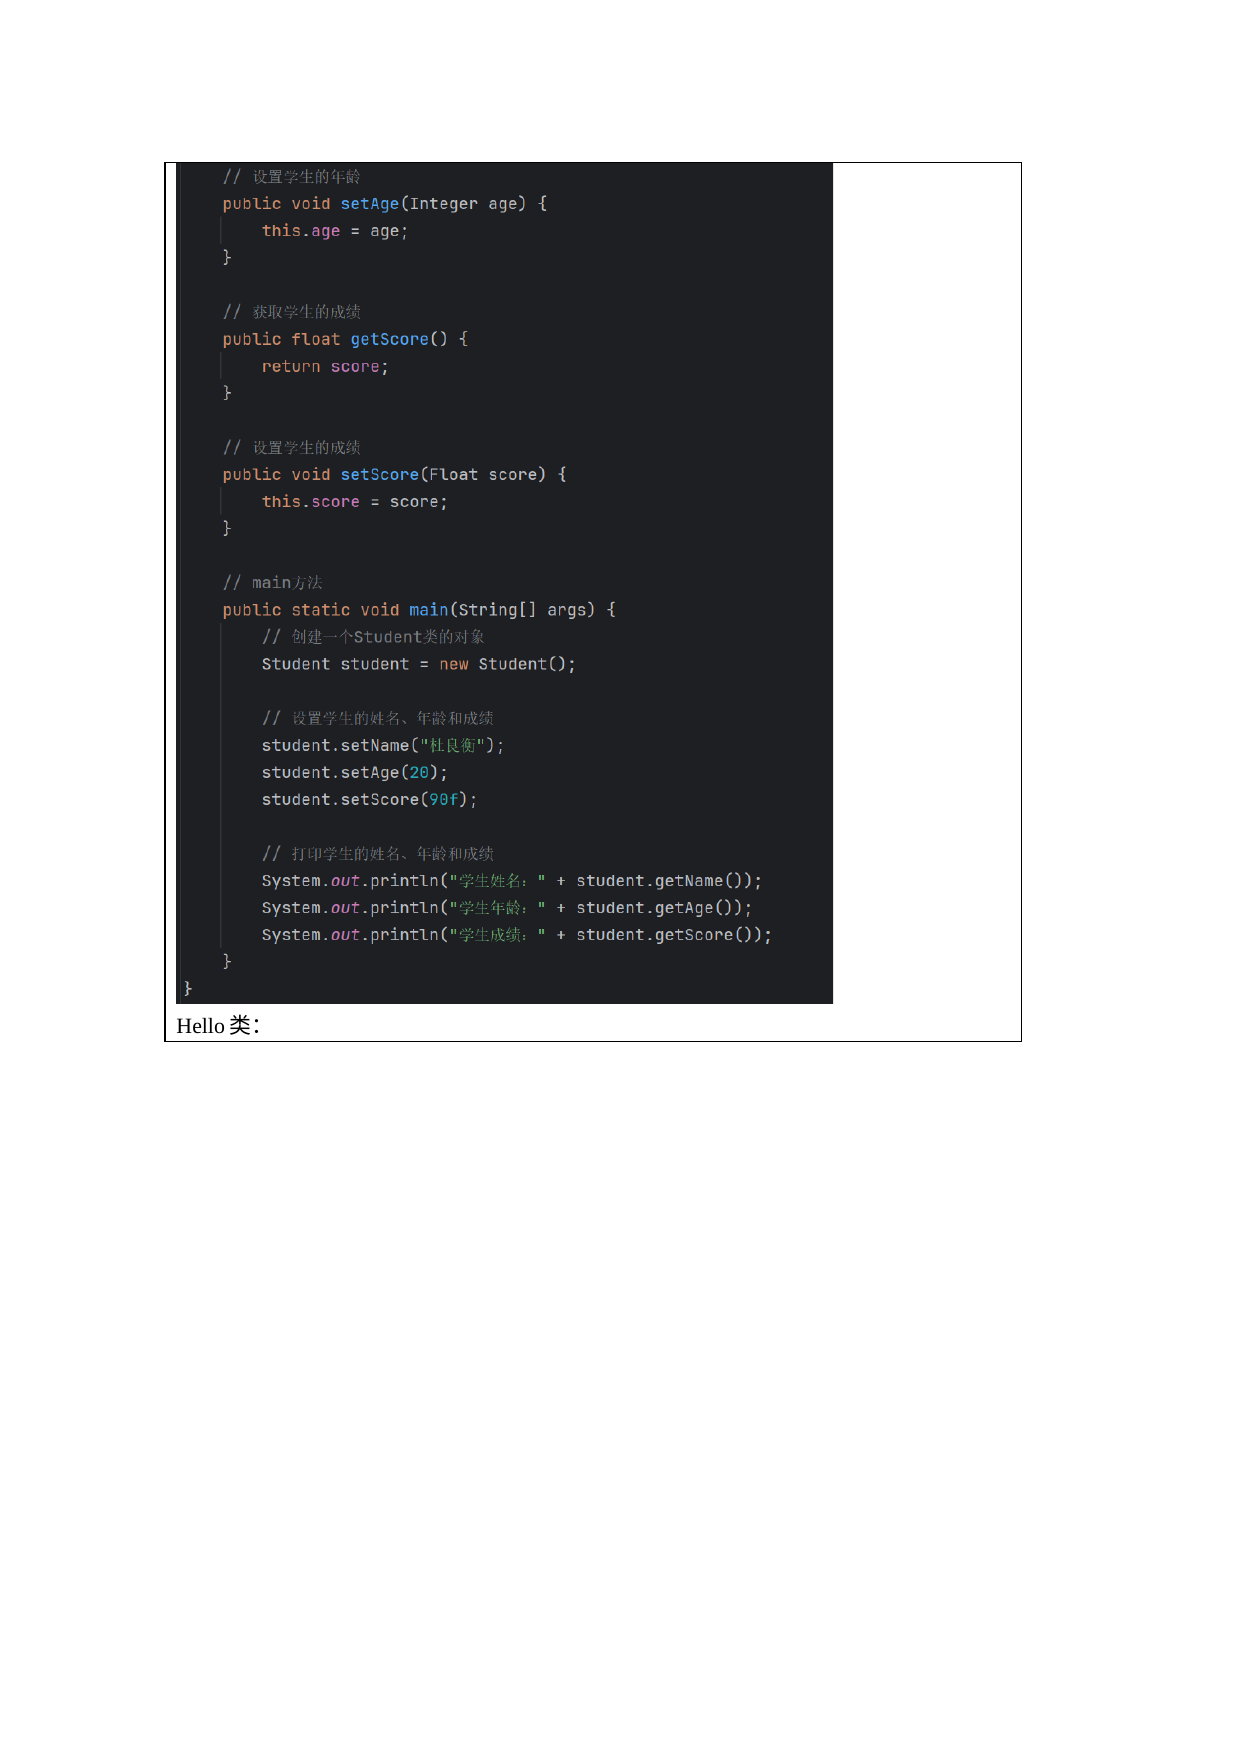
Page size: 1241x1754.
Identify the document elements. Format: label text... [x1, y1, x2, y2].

table_header 实验目的与要求： 实验目的：掌握Java程序设计开发环境的搭建，掌握编译、运行等基本步骤和命令；掌握基础知识和基本类型应用，以及类的初级应用。 实验要求： 1、JAVA安装及环境配置实验（30分） (1).下载、安装"Java SE Development Kit"最新的版本，需要进行系统环境变量的设置。 (2).下载、安装"Eclipse IDE for Java Developers"，需要进行JDK等的设置。 (3).将第一章讲义中的三个应用程序在Eclipse中运行。 第(3)步操作请在报告中附上截图（至少包括一个全屏截图，其他可以不用全屏截图）和文字说明。 2、基础知识和基本类型应用（30分） (1). 找出21世纪所有闰年年份，并按照从小到大的顺序输出。注意：闰年的判别条件是该年年份能被4整除但不能被100整除、或者能被400整除。在报告中附上程序截图、运行结果截图和详细的文字说明。（15分） (2). 某城市普通出租车收费标准如下： 起步里程为3公里，起步费10元； 超起步里程且在10公里内，每公里2元； 超过10公里以上的部分加收100%的回空补贴费，即每公里4元； 营运过程中，因路阻及乘客要求临时停车的，按每5分钟3元计收（不足5分钟则不收费）。 编写程序，用户从键盘输入行驶里程（单位为公里）与等待时间（单位为分钟），程序输出乘客应支付的车费。要求在不终止程序的情况下能循环5次从键盘读入如下5组行驶里程和等待时间并输出结果：[5, 5]、[10, 2]、[20, 6]、[50, 10]、[100, 20]。在报告中附上程序截图、运行结果截图和详细的文字说明。（15分） 3、类的初级应用（30分） (1). 运行第4章课件中第3页、第24页、第38页和第40页中的四个程序，并对每一行语句加上注释。在报告中附上程序截图、运行结果截图和简要的文字说明。（15分） (2). 编写一个Student类。类中包含以下成员变量：name（姓名，字符串类型）、age（年龄，整型）和score（成绩，float型）。定义对应的方法对这几个成员变量的值进行设置和读取。（i）在Student类外的main方法里面，创建该类的一个对象，并调用各个方法，展示相应的效果。（ii）在Student类内的main方法里面，创建该类的一个对象，并调用各个方法，展示相应的效果。在报告中附上程序截图、运行结果截图和简要的文字说明。（15分） 报告写作。要求：主要思路有明确的说明，重点代码有详细的注释，行文逻辑清晰可读性强，报告整体写作较为专业。（10） 说明： （1）本次实验课作业满分为100分。 （2）报告正文：请在指定位置填写，本次实验不需要单独提交源程序文件。 （4）个人信息：WORD文件名中的“姓名”、“学号”，请改为你的姓名和学号；实验报告的首页，请准确填写“学院”、“专业”、“报告人”、“学号”、“班级”、“实验报告提交时间”等信息。 （5）提交方式：截至时间前，请在Blackboard平台中提交。 （6）发现抄袭（包括复制&粘贴整句话、整张图），抄袭者和被抄袭者的成绩记零分（含抄袭往届同学的作业）。 （7）延迟提交将酌情扣分；期末考试阶段补交无效。 1、JAVA安装及环境配置实验（30分） (1).下载、安装"Java SE Development Kit"最新的版本，需要进行系统环境变量的设置。 前往Oracle官网，下载21版本的JDK，选择Windows x64 Installer进行下载 在系统属性->高级->环境变量中进行系统环境变量的设置 在用户变量中新建JAVA_HOME变量，变量值为JDK存储位置 在Path系统变量后添加C:\Program Files\Java\jdk-21\bin 在CLASSPATH系统变量后添加C:\Program Files\Java\jdk-21\lib 输入CMD打开命令行，输入java -version成功显示 (2).下载、安装"Eclipse IDE for Java Developers"，需要进行JDK等的设置。 前往Eclipse官网，点击Download x86_64进行下载 打开安装包后选择Eclipse IDE for Java Developers 选择JDK以及安装位置 安装成功 (3).将第一章讲义中的三个应用程序在Eclipse中运行。 第(3)步操作请在报告中附上截图（至少包括一个全屏截图，其他可以不用全屏截图）和文字说明。 先点击左上角的File->New->Java Project新建一个Java Project，并取名为Test 在左侧Test目录处点击右键New->Package来新建一个包，取名为test 在左侧test目录处点击右键New->Class创建Welcome.java 编写并执行程序1 再创建Hello.java，编写并执行程序2 创建Tom.java，编写并执行程序3 全屏截图如下 2、基础知识和基本类型应用（30分） (1). 找出21世纪所有闰年年份，并按照从小到大的顺序输出。注意：闰年的判别条件是该年年份能被4整除但不能被100整除、或者能被400整除。在报告中附上程序截图、运行结果截图和详细的文字说明。（15分） 代码截图： 运行结果： 题目要求找出21世纪所有闰年，而且按照从小到大的顺序输出，因此要从小到大遍历21世纪所有年份，即从2000到2099年。对每个年份都通过子函数isLeapYear进行一次判断。若该年份能被4整除但不能被100整除、或者能被400整除，则该年为闰年，返回true，反之返回false。主函数判断子函数返回值，若为true输出该年份，若false则不执行操作，继续遍历。 (2). 某城市普通出租车收费标准如下： 起步里程为3公里，起步费10元； 超起步里程且在10公里内，每公里2元； 超过10公里以上的部分加收100%的回空补贴费，即每公里4元； 营运过程中，因路阻及乘客要求临时停车的，按每5分钟3元计收（不足5分钟则不收费）。 编写程序，用户从键盘输入行驶里程（单位为公里）与等待时间（单位为分钟），程序输出乘客应支付的车费。要求在不终止程序的情况下能循环5次从键盘读入如下5组行驶里程和等待时间并输出结果：[5, 5]、[10, 2]、[20, 6]、[50, 10]、[100, 20]。在报告中附上程序截图、运行结果截图和详细的文字说明。（15分） 代码截图： 运行结果： 题目要求在不终止要求在不终止程序的情况下能循环5次从键盘读入5组行驶里程和等待时间，因而采用for循环来循环5次，每次通过sc.nextInt()从键盘读入行驶里程和等待时间，并调用子函数calculateFare计算应支付车费，最后输出计算结果。calculateFare方法会先初始化fare为10作为起步费，接着计算超过起步里程的费用，分为超起步里程且在10公里内和超过10公里的情况，然后再计算等待时间的费用，将这些计算结果都加到fare上并返回。 3、类的初级应用（30分） (1). 运行第4章课件中第3页、第24页、第38页和第40页中的四个程序，并对每一行语句加上注释。在报告中附上程序截图、运行结果截图和简要的文字说明。（15分） 第3页程序以及注释如下： 运行结果： 本程序在main方法中先声明了Circle类型的引用变量circle，并使用new关键字来创建一个Circle实例并赋给变量circle，接着设置其radius属性为1，并调用了getArea()方法来通过圆的面积公式s = π * r^2计算得到圆的面积，最后输出计算所得的面积值。 第24页程序以及注释如下： 运行结果： 本程序先定义了Lader类，包含above、bottom和height三个实例变量，并创建了无参和有参构造器，以及设置3个属性和计算梯形总面积的方法，main方法中先初始化了两个变量area1和area2用于存储梯形面积，声明两个Lader类型的引用变量laderOne和laderTwo并分别使用无参和有参构造器创建Lader对象，通过set方法初始化laderOne对象的3个属性，以及修改了laderTwo对象的2个属性，最后计算并输出了两个对象的面积。 第38页程序以及注释如下： 运行结果： 本程序先定义了Lader类，定义了实例变量above、height和静态变量bottom，以及对应的设置和读取方。在main程序中，先初始化静态变量bottom的值为60，接着声明两个Lader类型的引用变量laderOne和laderTwo并使用new关键字创建Lader实例，然后调用这两个对象的getBottom方法并输出。因为bottom为静态变量，所以输出均为60.0。再分别设置了这两个对象的above属性，并通过laderTwo对象修改静态变量bottom的值为100。最后使用类名直接访问并输出静态变量bottom的值，发现已经被修改到100，再分别输出了laderOne和laderTwo对象above属性的值 第40页程序以及注释如下： 运行结果： 本程序在main方法中先输出了Tom类MIN的值，因为MIN是静态变量，可以直接通过类名访问，接着创建了Tom类的一个实例cat，并通过cat访问实例变量MAX并输出。 (2). 编写一个Student类。类中包含以下成员变量：name（姓名，字符串类型）、age（年龄，整型）和score（成绩，float型）。定义对应的方法对这几个成员变量的值进行设置和读取。（i）在Student类外的main方法里面，创建该类的一个对象，并调用各个方法，展示相应的效果。（ii）在Student类内的main方法里面，创建该类的一个对象，并调用各个方法，展示相应的效果。在报告中附上程序截图、运行结果截图和简要的文字说明。（15分） 程序以及注释如下： Student类： Hello类： 运行结果： Student类外的main方法： Student类内的main方法： 该程序先创建了Student类，定义了私有成员变量name、age和score，对每个变量构建了set和get方法来进行设置和读取，并创建了Student类的无参和有参构造器。接着在Student类内的main方法里面创建了Student的一个实例student，通过set方法进行实例变量的初始化，利用get方法读取到student的属性值并进行输出。而在Student类外的Hello类内的main方法同样创建了Student的一个实例student并初始化，再利用get方法读取student属性值并输出。通过运行结果可见Student类内外的main方法均输出了同样的初始化值。 [166, 163, 1021, 1041]
picture [176, 163, 834, 1004]
